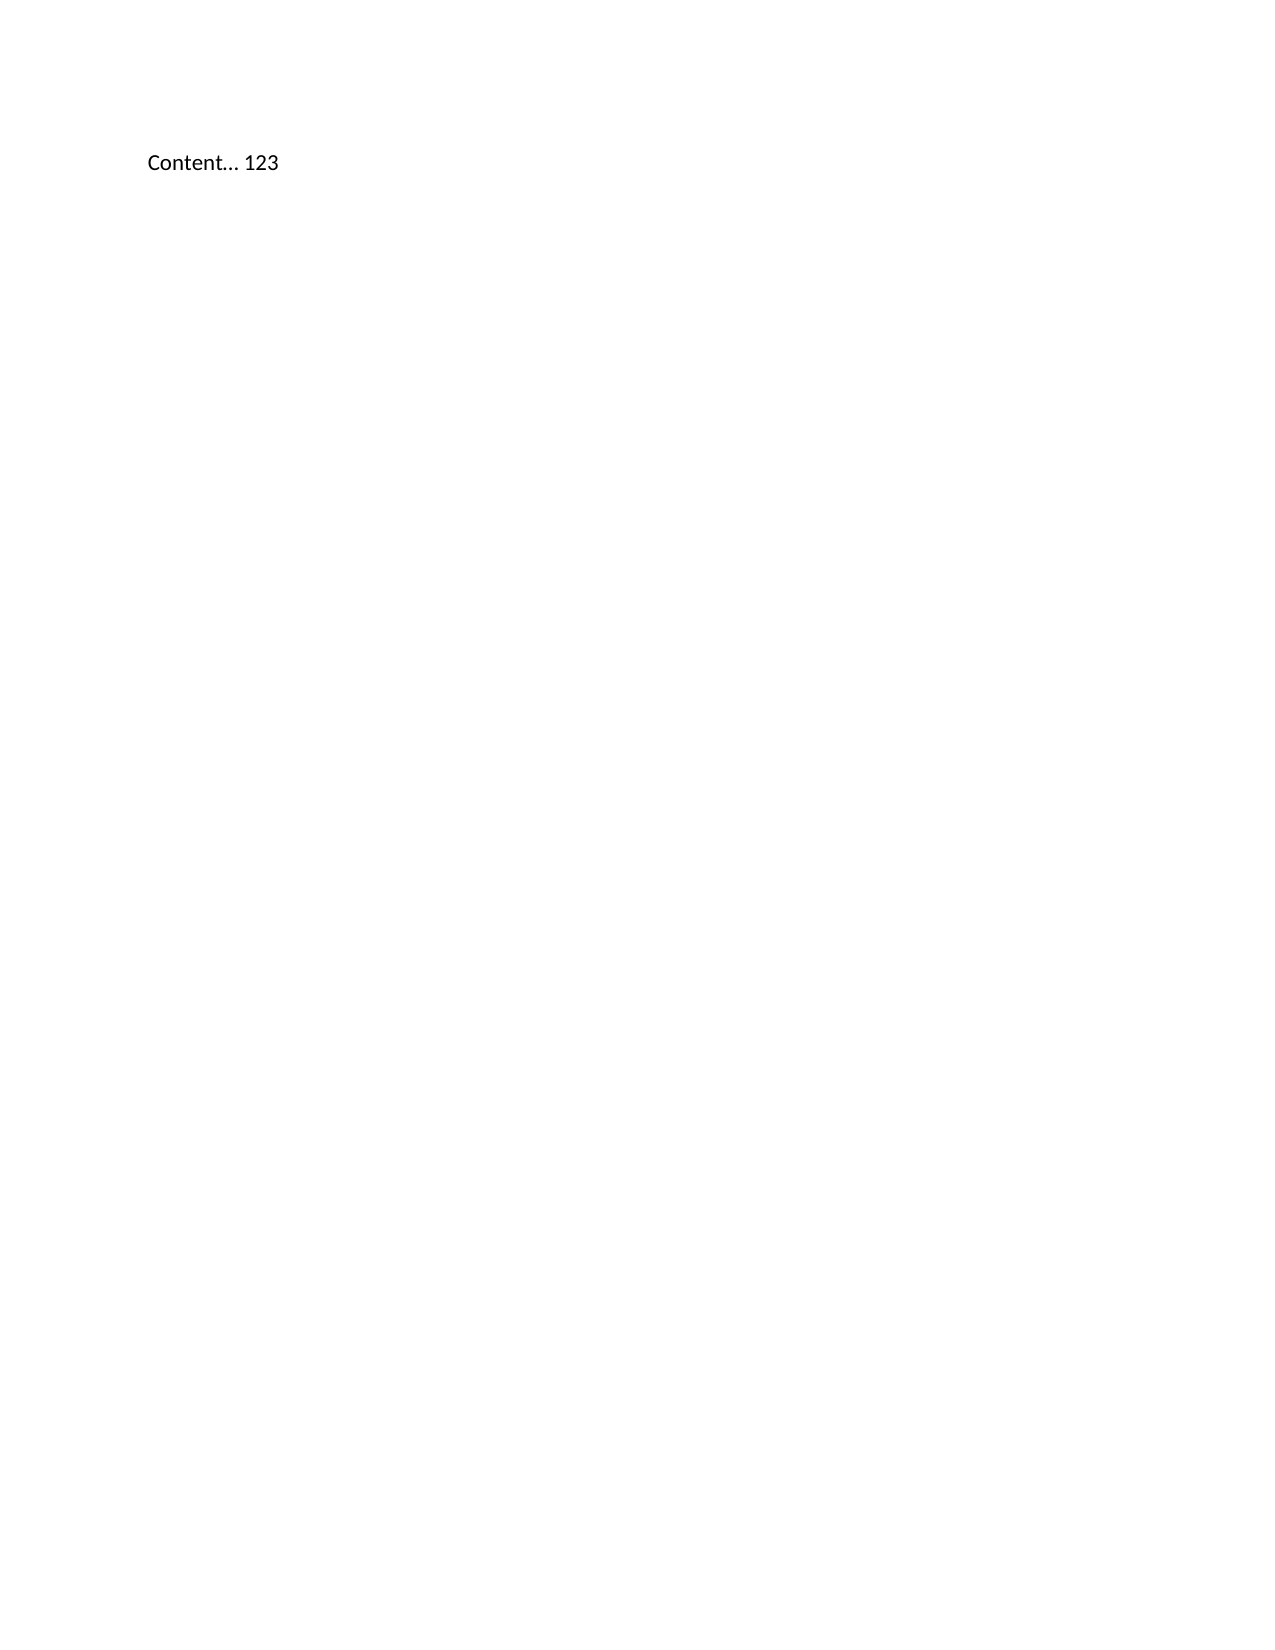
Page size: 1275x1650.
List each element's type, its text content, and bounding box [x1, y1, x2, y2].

text Content… 123 [148, 148, 1127, 176]
